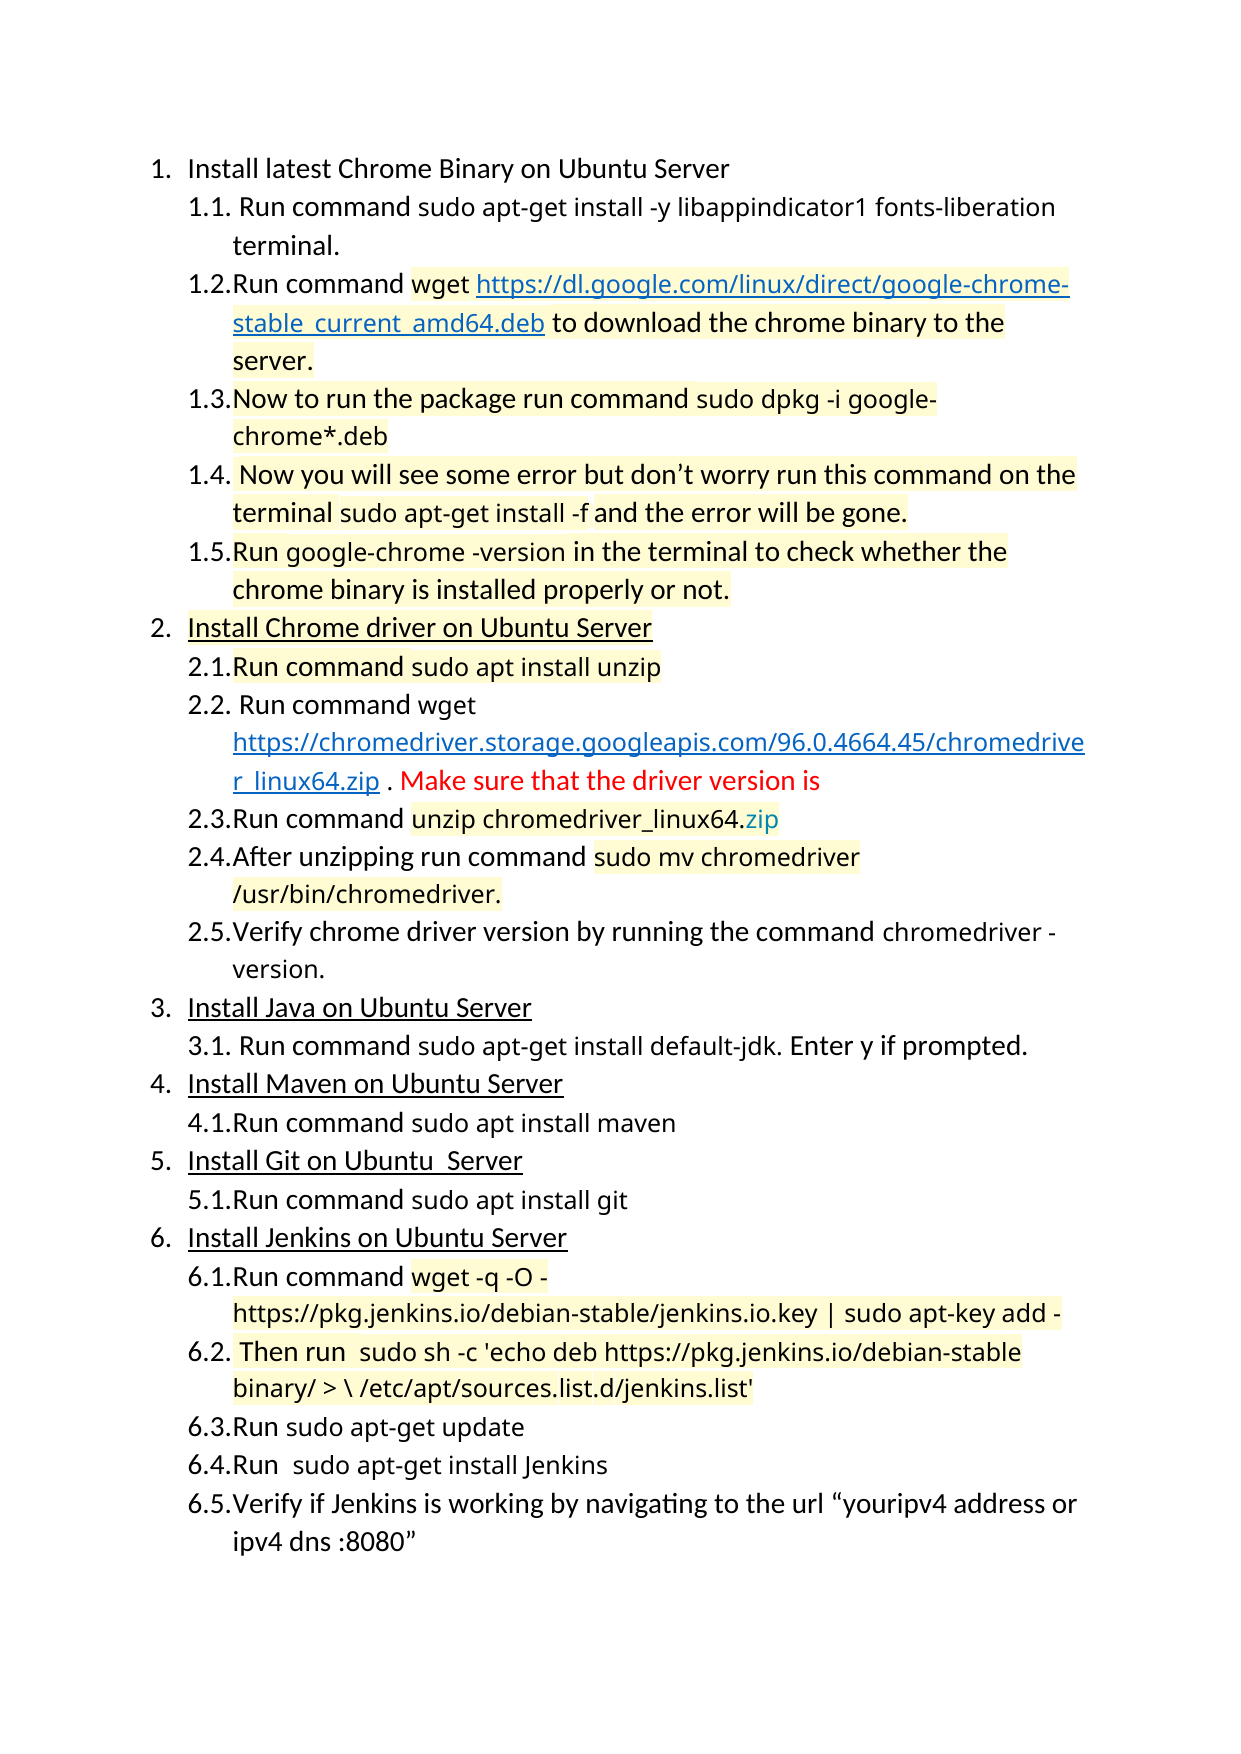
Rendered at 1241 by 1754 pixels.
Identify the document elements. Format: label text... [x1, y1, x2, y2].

list Install Java on Ubuntu Server [150, 989, 1090, 1024]
list Install Git on Ubuntu Server [150, 1142, 1090, 1178]
list Run sudo apt-get update [187, 1408, 1090, 1443]
list Install Maven on Ubuntu Server [150, 1066, 1090, 1101]
list Now you will see some error but don’t worry run this command on the terminal sudo apt-get install -f and the error will be gone. [187, 456, 1090, 530]
list Run command sudo apt install git [187, 1181, 1090, 1216]
list Then run sudo sh -c 'echo deb https://pkg.jenkins.io/debian-stable binary/ > \ /etc/apt/sources.list.d/jenkins.list' [187, 1333, 1090, 1405]
list Install latest Chrome Binary on Ubuntu Server [150, 150, 1090, 186]
list Run command sudo apt-get install -y libappindicator1 fonts-liberation terminal. [187, 188, 1090, 262]
list Run command wget https://chromedriver.storage.googleapis.com/96.0.4664.45/chromedriver_linux64.zip . Make sure that the driver version is [187, 686, 1090, 797]
list Install Jenkins on Ubuntu Server [150, 1219, 1090, 1255]
list After unzipping run command sudo mv chromedriver /usr/bin/chromedriver. [187, 838, 1090, 911]
list Run command wget https://dl.google.com/linux/direct/google-chrome-stable_current_amd64.deb to download the chrome binary to the server. [187, 265, 1090, 378]
list Run command sudo apt-get install default-jdk. Enter y if prompted. [187, 1027, 1090, 1063]
list Run command sudo apt install unzip [411, 648, 1090, 683]
list Verify chrome driver version by running the command chromedriver -version. [187, 913, 1090, 986]
list Run sudo apt-get install Jenkins [187, 1446, 1090, 1482]
list Verify if Jenkins is working by navigating to the url “youripv4 address or ipv4 dns :8080” [187, 1485, 1090, 1559]
list Run command sudo apt install maven [187, 1104, 1090, 1139]
list Run google-chrome -version in the terminal to check whether the chrome binary is installed properly or not. [187, 533, 1090, 607]
list Install Chrome driver on Ubuntu Server [150, 609, 1090, 645]
list Now to run the package run command sudo dpkg -i google-chrome*.deb [187, 381, 1090, 453]
list Run command wget -q -O - https://pkg.jenkins.io/debian-stable/jenkins.io.key | sudo apt-key add - [187, 1258, 1090, 1330]
list Run command unzip chromedriver_linux64.zip [187, 800, 1090, 836]
